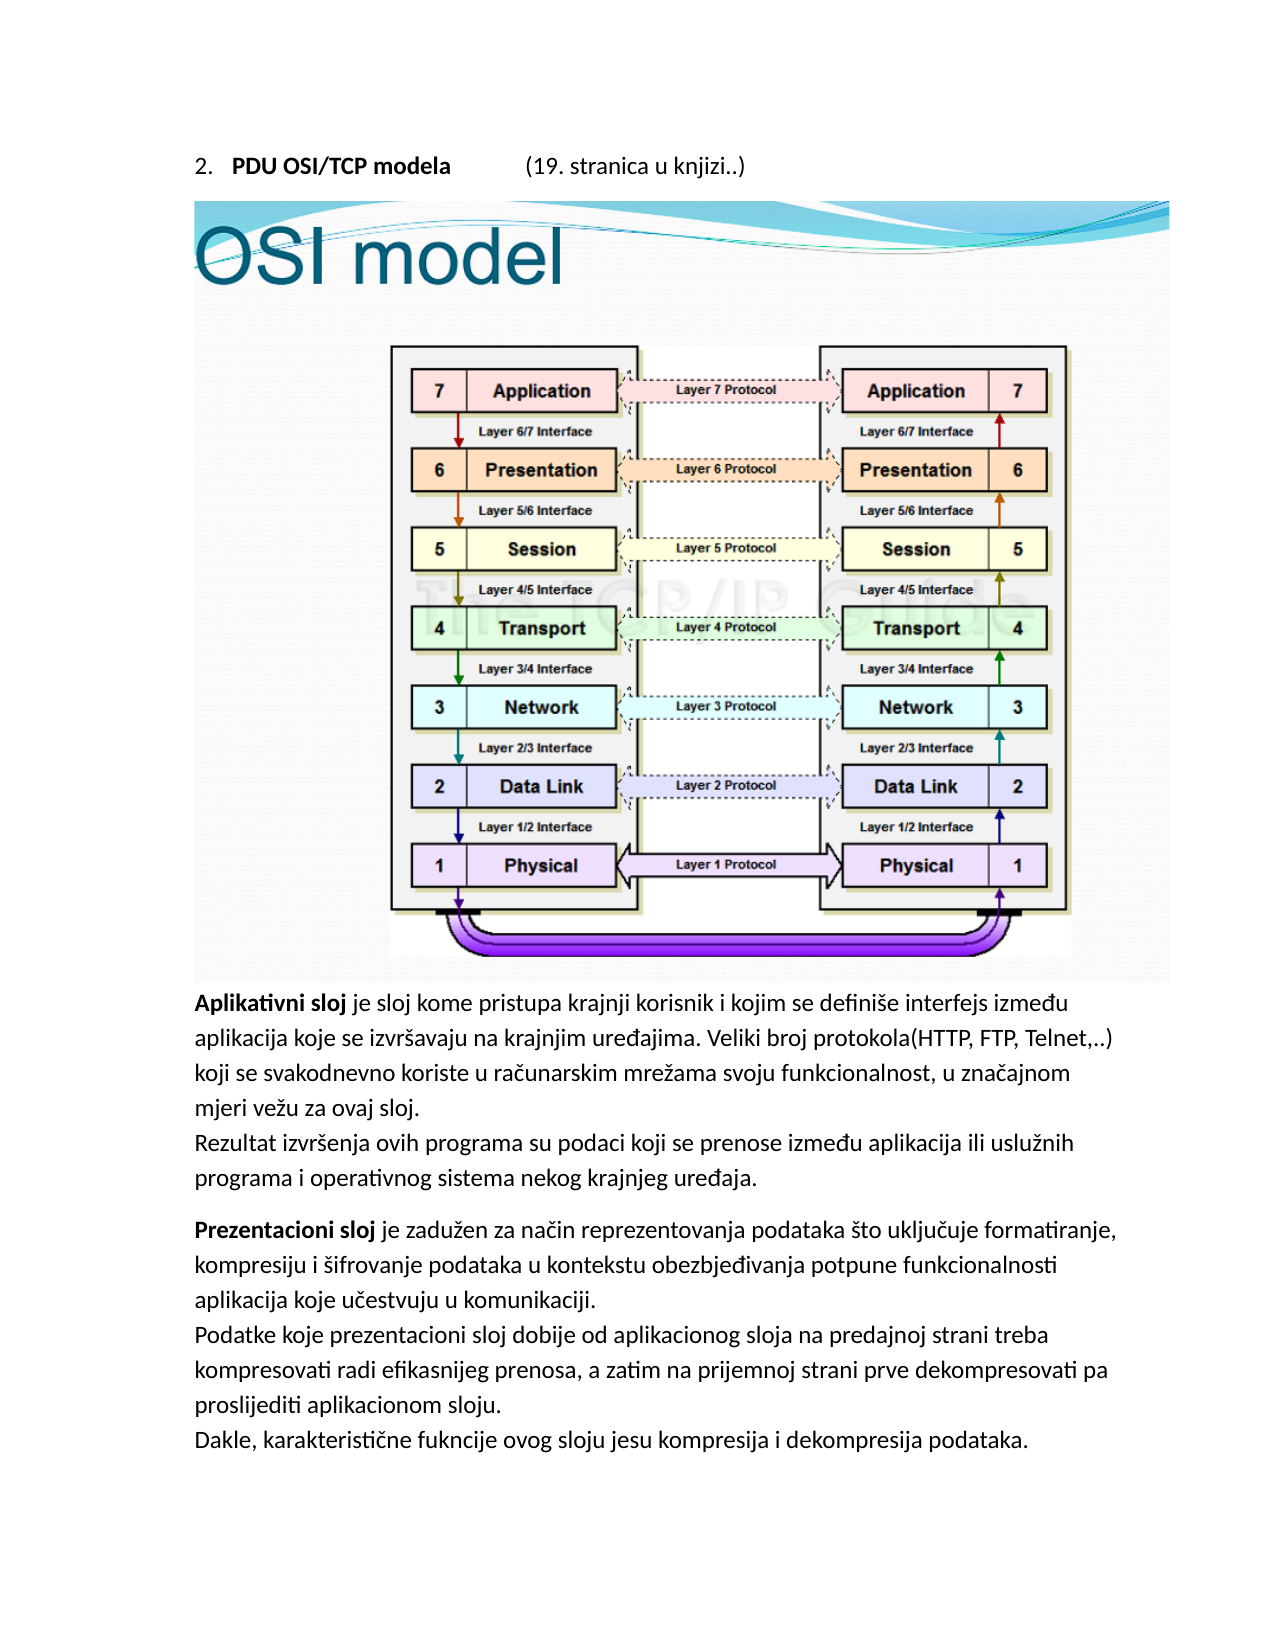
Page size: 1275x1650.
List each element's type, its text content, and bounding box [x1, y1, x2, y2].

text Prezentacioni sloj je zadužen za način reprezentovanja podataka što uključuje formatiranje, kompresiju i šifrovanje podataka u kontekstu obezbjeđivanja potpune funkcionalnosti aplikacija koje učestvuju u komunikaciji. Podatke koje prezentacioni sloj dobije od aplikacionog sloja na predajnoj strani treba kompresovati radi efikasnijeg prenosa, a zatim na prijemnoj strani prve dekompresovati pa proslijediti aplikacionom sloju. Dakle, karakteristične fukncije ovog sloju jesu kompresija i dekompresija podataka. [194, 1214, 1125, 1454]
picture [194, 201, 1170, 983]
text Aplikativni sloj je sloj kome pristupa krajnji korisnik i kojim se definiše interfejs između aplikacija koje se izvršavaju na krajnjim uređajima. Veliki broj protokola(HTTP, FTP, Telnet,..) koji se svakodnevno koriste u računarskim mrežama svoju funkcionalnost, u značajnom mjeri vežu za ovaj sloj. Rezultat izvršenja ovih programa su podaci koji se prenose između aplikacija ili uslužnih programa i operativnog sistema nekog krajnjeg uređaja. [194, 983, 1125, 1193]
list PDU OSI/TCP modela (19. stranica u knjizi..) [194, 150, 1125, 181]
